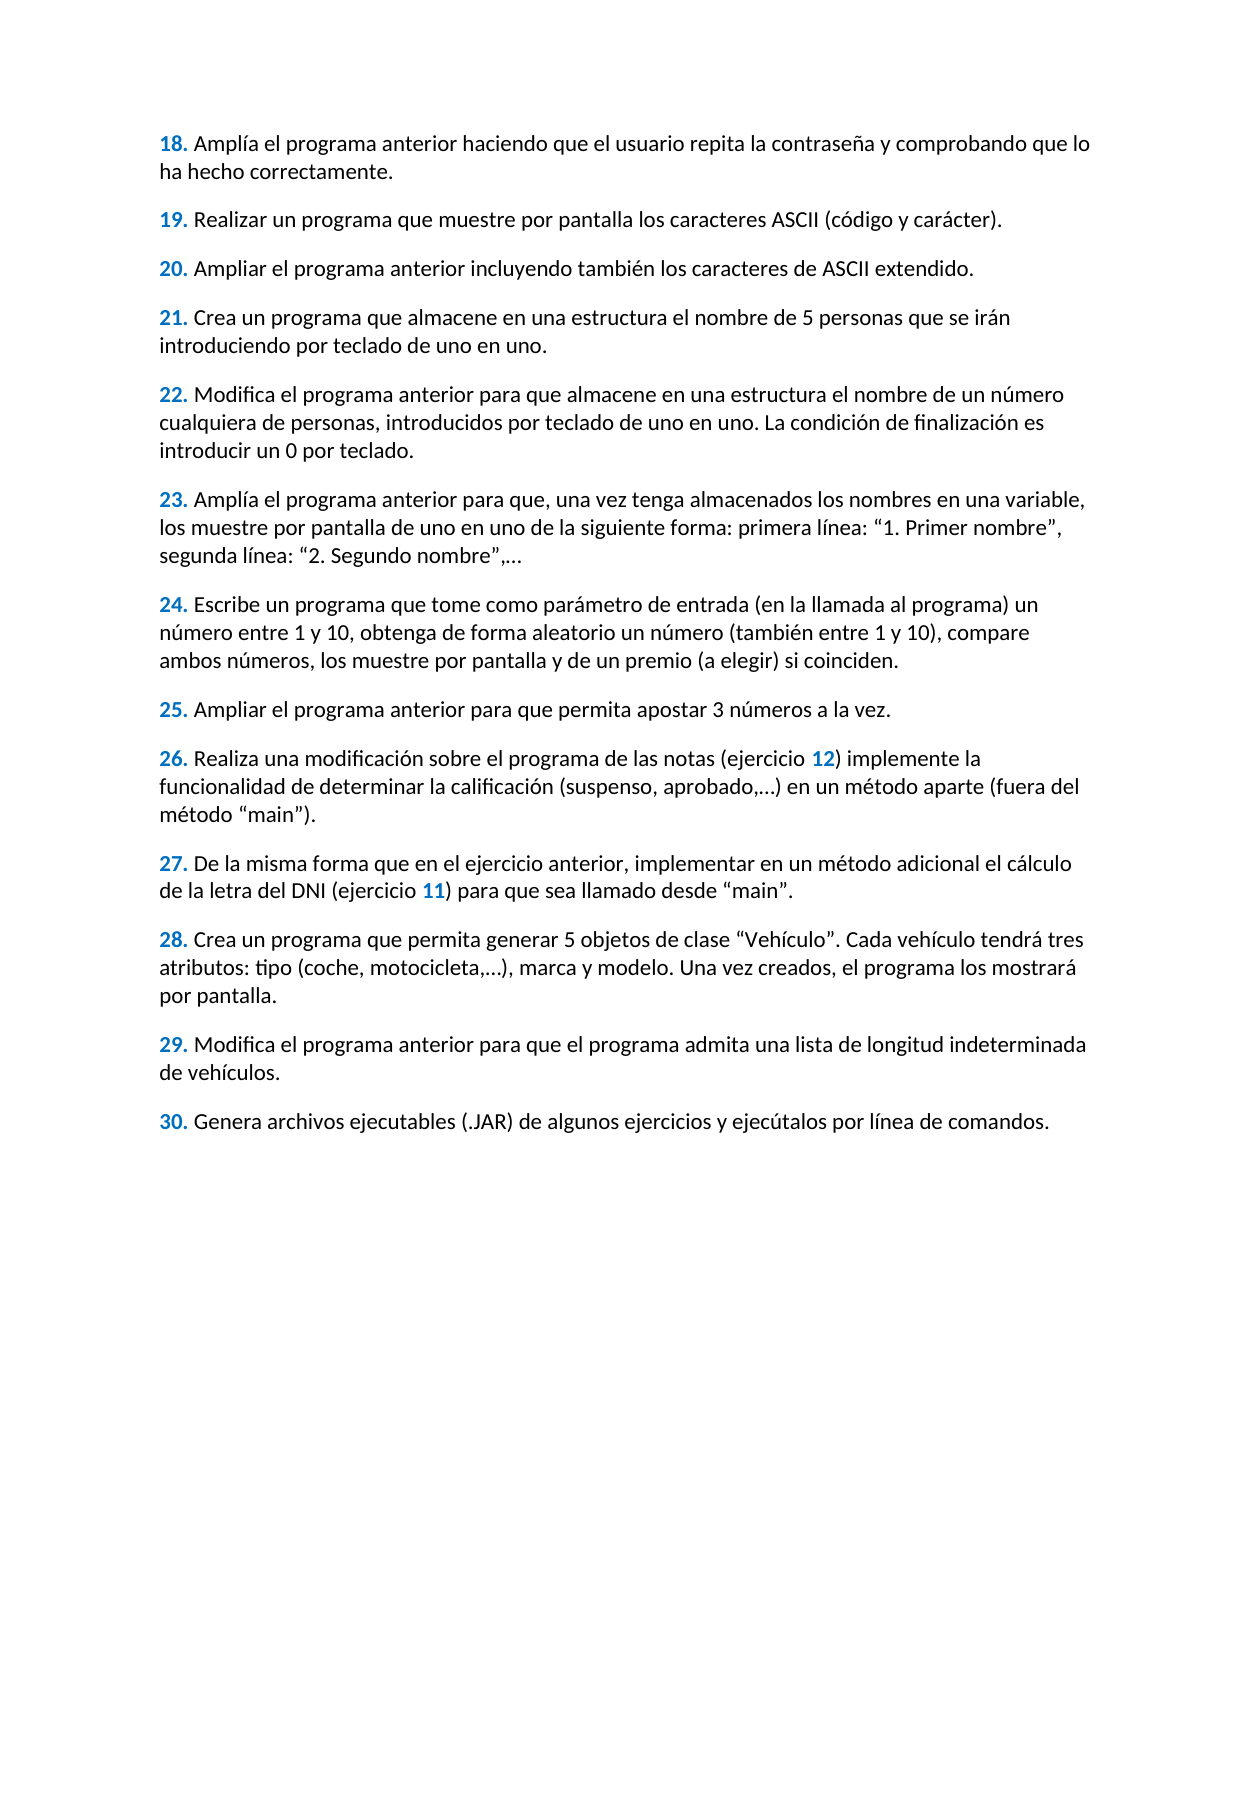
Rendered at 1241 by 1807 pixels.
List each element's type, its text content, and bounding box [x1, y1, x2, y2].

text 28. Crea un programa que permita generar 5 objetos de clase “Vehículo”. Cada vehículo tendrá tres atributos: tipo (coche, motocicleta,…), marca y modelo. Una vez creados, el programa los mostrará por pantalla. [159, 926, 1098, 1009]
text 19. Realizar un programa que muestre por pantalla los caracteres ASCII (código y carácter). [159, 206, 1098, 234]
text 23. Amplía el programa anterior para que, una vez tenga almacenados los nombres en una variable, los muestre por pantalla de uno en uno de la siguiente forma: primera línea: “1. Primer nombre”, segunda línea: “2. Segundo nombre”,… [159, 485, 1098, 569]
text 27. De la misma forma que en el ejercicio anterior, implementar en un método adicional el cálculo de la letra del DNI (ejercicio 11) para que sea llamado desde “main”. [159, 849, 1098, 905]
text 18. Amplía el programa anterior haciendo que el usuario repita la contraseña y comprobando que lo ha hecho correctamente. [159, 129, 1098, 185]
text 21. Crea un programa que almacene en una estructura el nombre de 5 personas que se irán introduciendo por teclado de uno en uno. [159, 303, 1098, 359]
text 30. Genera archivos ejecutables (.JAR) de algunos ejercicios y ejecútalos por línea de comandos. [159, 1107, 1098, 1135]
text 26. Realiza una modificación sobre el programa de las notas (ejercicio 12) implemente la funcionalidad de determinar la calificación (suspenso, aprobado,…) en un método aparte (fuera del método “main”). [159, 744, 1098, 828]
text 20. Ampliar el programa anterior incluyendo también los caracteres de ASCII extendido. [159, 254, 1098, 282]
text 24. Escribe un programa que tome como parámetro de entrada (en la llamada al programa) un número entre 1 y 10, obtenga de forma aleatorio un número (también entre 1 y 10), compare ambos números, los muestre por pantalla y de un premio (a elegir) si coinciden. [159, 590, 1098, 674]
text 25. Ampliar el programa anterior para que permita apostar 3 números a la vez. [159, 695, 1098, 723]
text 22. Modifica el programa anterior para que almacene en una estructura el nombre de un número cualquiera de personas, introducidos por teclado de uno en uno. La condición de finalización es introducir un 0 por teclado. [159, 380, 1098, 464]
text 29. Modifica el programa anterior para que el programa admita una lista de longitud indeterminada de vehículos. [159, 1030, 1098, 1086]
